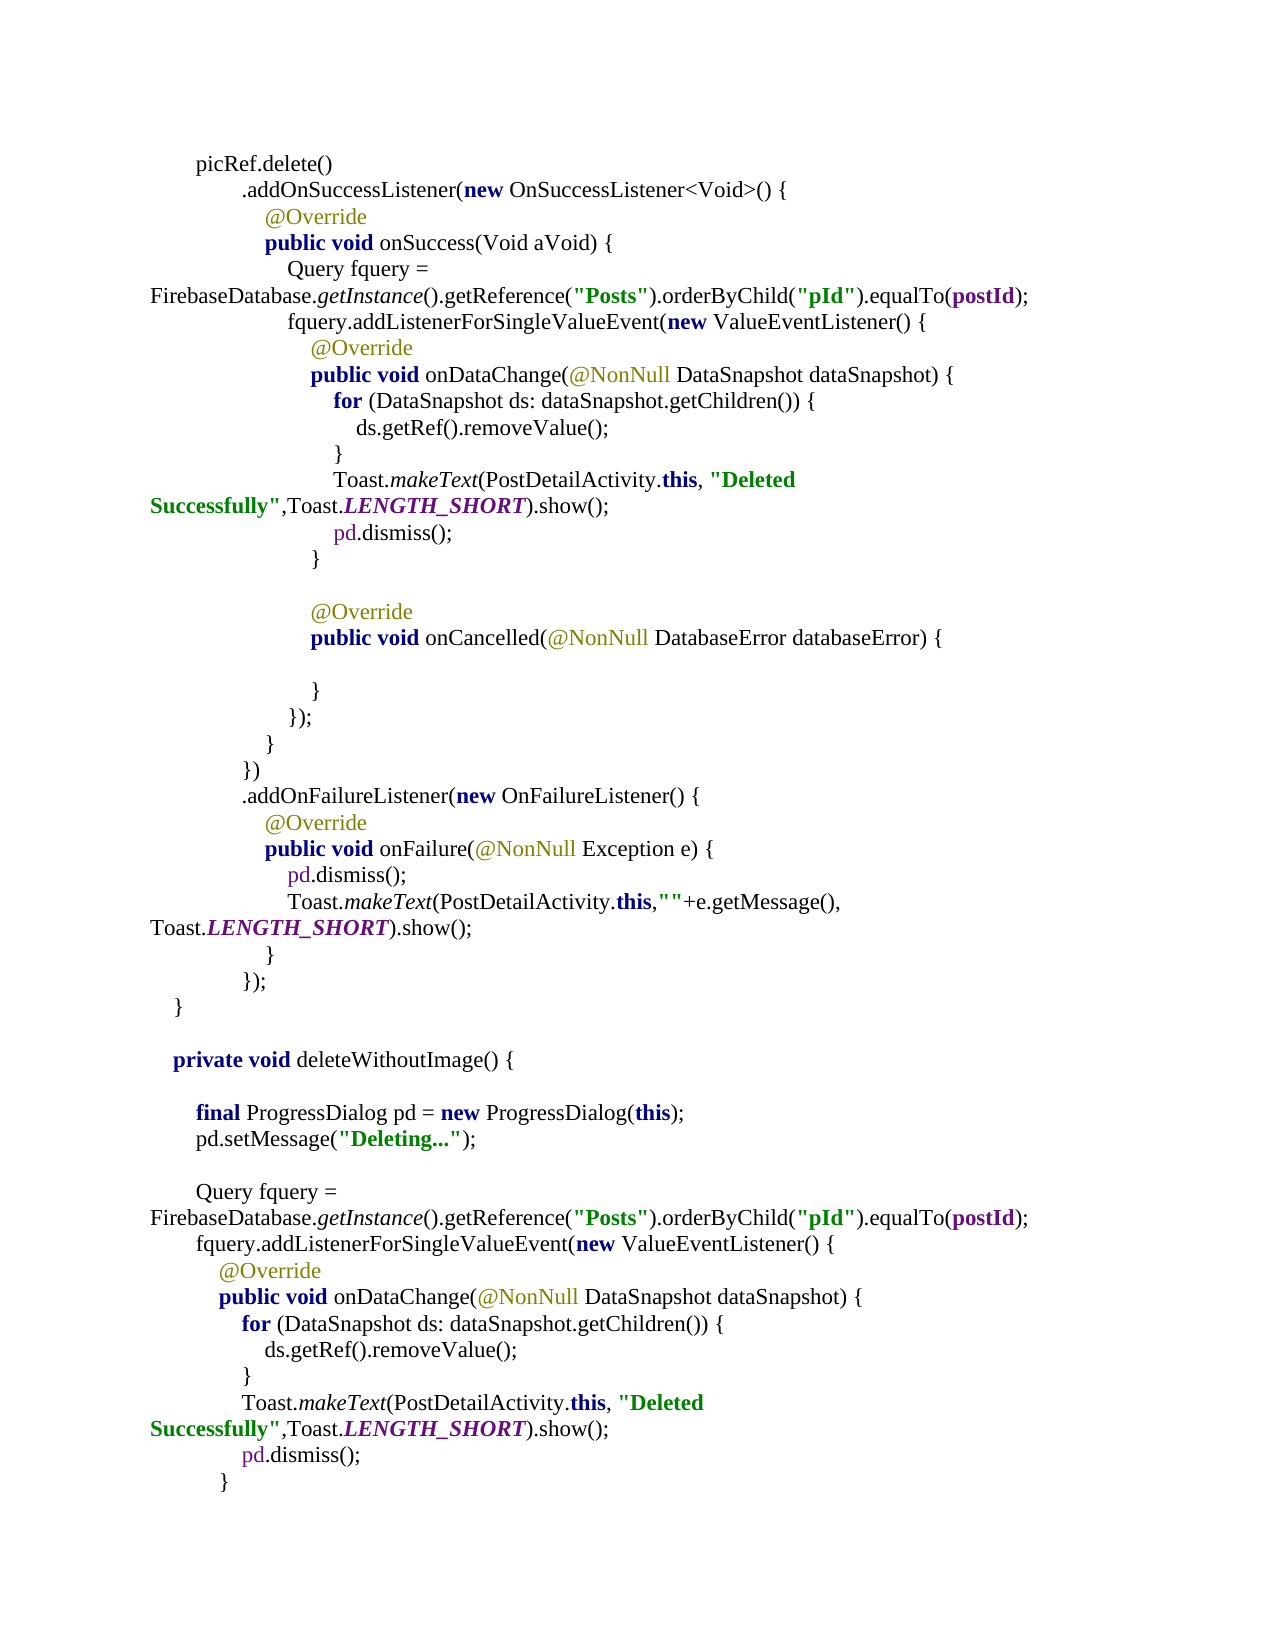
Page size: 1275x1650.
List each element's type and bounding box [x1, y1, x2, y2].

text [150, 150, 1125, 1494]
